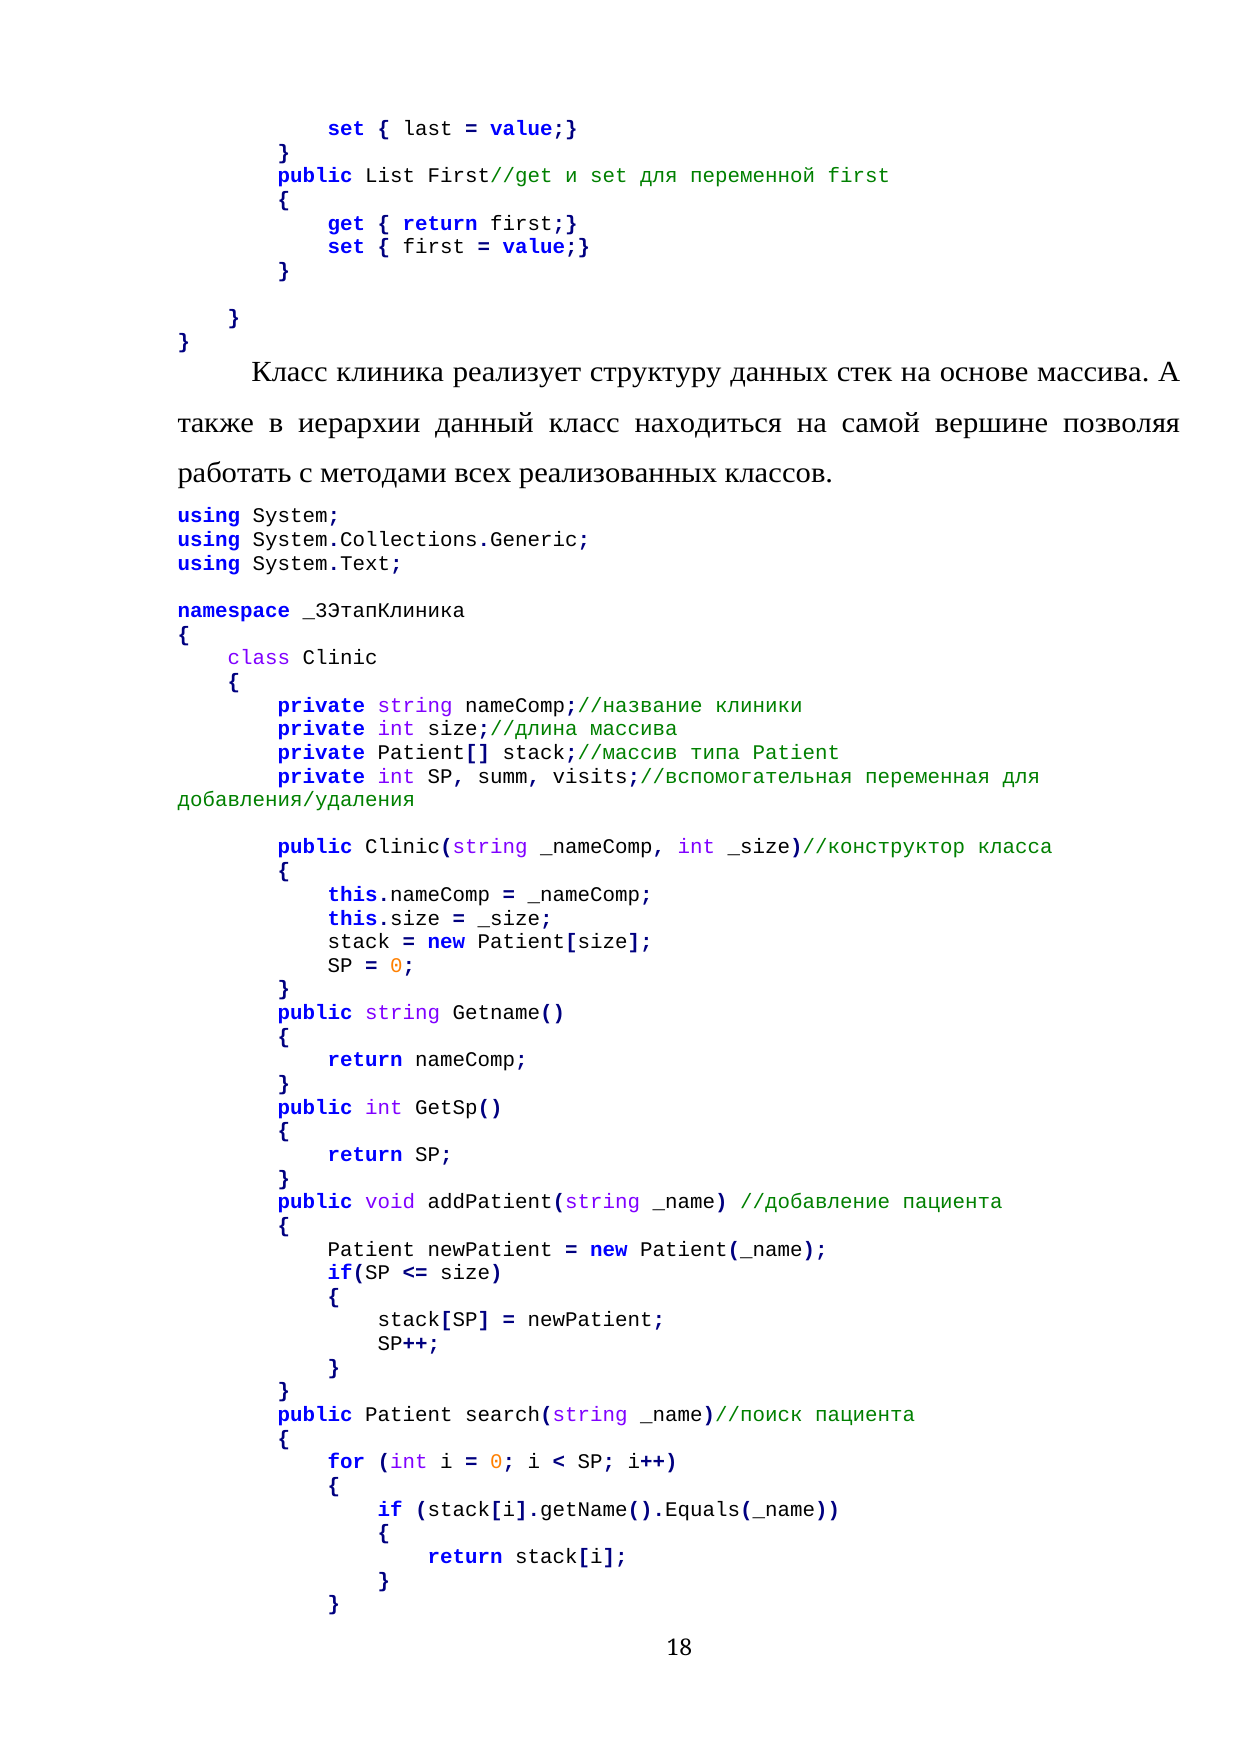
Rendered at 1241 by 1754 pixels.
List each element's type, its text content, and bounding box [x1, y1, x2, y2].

text { [177, 1286, 1181, 1309]
text using System; [177, 506, 1181, 529]
text set { first = value;} [177, 236, 1181, 260]
text { [177, 1215, 1181, 1238]
text this.nameComp = _nameComp; [177, 884, 1181, 907]
text private int size;//длина массива [177, 718, 1181, 742]
text return nameComp; [177, 1049, 1181, 1073]
text Класс клиника реализует структуру данных стек на основе массива. А также в иерархии данный класс находиться на самой вершине позволяя работать с методами всех реализованных классов. [177, 354, 1181, 489]
text public string Getname() [177, 1002, 1181, 1026]
text private string nameComp;//название клиники [177, 695, 1181, 718]
text public Clinic(string _nameComp, int _size)//конструктор класса [177, 837, 1181, 860]
text } [177, 331, 1181, 354]
text { [177, 671, 1181, 695]
text } [177, 1357, 1181, 1380]
text class Clinic [177, 647, 1181, 671]
text public int GetSp() [177, 1097, 1181, 1120]
text } [177, 142, 1181, 165]
text return SP; [177, 1144, 1181, 1168]
text if(SP <= size) [177, 1262, 1181, 1286]
text set { last = value;} [177, 118, 1181, 142]
text } [177, 1168, 1181, 1191]
text private Patient[] stack;//массив типа Patient [177, 742, 1181, 766]
text } [177, 1569, 1181, 1593]
text private int SP, summ, visits;//вспомогательная переменная для добавления/удаления [177, 766, 1181, 813]
text { [177, 189, 1181, 213]
text } [177, 1380, 1181, 1404]
text } [177, 260, 1181, 284]
text } [177, 1593, 1181, 1617]
text return stack[i]; [177, 1546, 1181, 1569]
text { [177, 1428, 1181, 1451]
text { [177, 1522, 1181, 1546]
text { [177, 1475, 1181, 1499]
text this.size = _size; [177, 907, 1181, 931]
text using System.Text; [177, 553, 1181, 576]
text { [177, 1026, 1181, 1049]
text SP = 0; [177, 955, 1181, 978]
text namespace _3ЭтапКлиника [177, 600, 1181, 624]
text } [177, 978, 1181, 1002]
text { [177, 624, 1181, 647]
text } [177, 1073, 1181, 1097]
text public List First//get и set для переменной first [177, 165, 1181, 189]
text stack[SP] = newPatient; [177, 1309, 1181, 1333]
text { [177, 1120, 1181, 1144]
text Patient newPatient = new Patient(_name); [177, 1238, 1181, 1262]
text stack = new Patient[size]; [177, 931, 1181, 955]
text using System.Collections.Generic; [177, 529, 1181, 553]
text public void addPatient(string _name) //добавление пациента [177, 1191, 1181, 1215]
text for (int i = 0; i < SP; i++) [177, 1451, 1181, 1475]
text { [177, 860, 1181, 884]
text } [177, 307, 1181, 331]
text if (stack[i].getName().Equals(_name)) [177, 1499, 1181, 1522]
text SP++; [177, 1333, 1181, 1357]
text public Patient search(string _name)//поиск пациента [177, 1404, 1181, 1428]
text get { return first;} [177, 213, 1181, 236]
